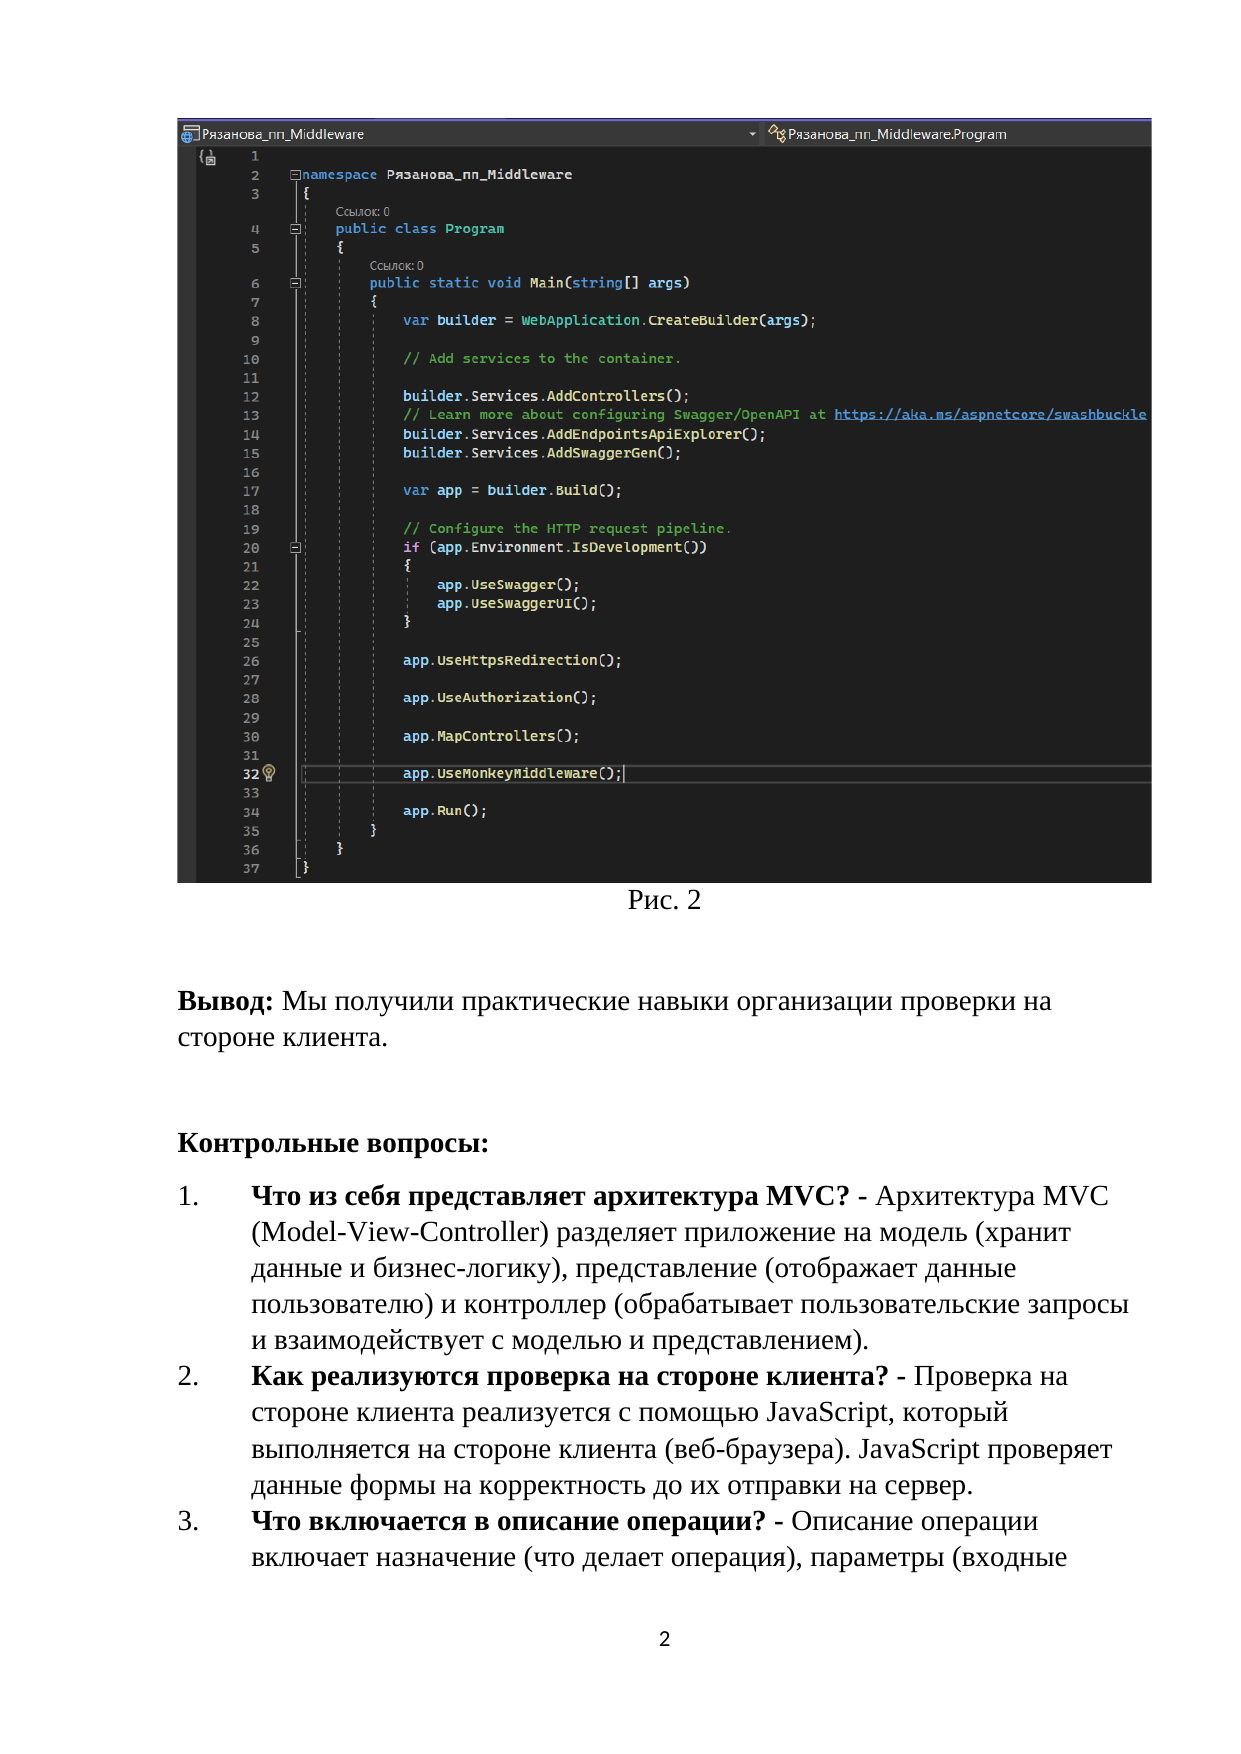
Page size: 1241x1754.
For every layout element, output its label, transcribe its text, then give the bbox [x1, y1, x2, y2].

list Что из себя представляет архитектура MVC? - Архитектура MVC (Model-View-Controller) разделяет приложение на модель (хранит данные и бизнес-логику), представление (отображает данные пользователю) и контроллер (обрабатывает пользовательские запросы и взаимодействует с моделью и представлением). [177, 1178, 1152, 1356]
text Рис. 2 [177, 883, 1152, 916]
list Как реализуются проверка на стороне клиента? - Проверка на стороне клиента реализуется с помощью JavaScript, который выполняется на стороне клиента (веб-браузера). JavaScript проверяет данные формы на корректность до их отправки на сервер. [177, 1358, 1152, 1500]
text Контрольные вопросы: [177, 1125, 1152, 1158]
text Вывод: Мы получили практические навыки организации проверки на стороне клиента. [177, 983, 1152, 1053]
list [177, 1503, 1152, 1573]
picture [177, 118, 1152, 883]
